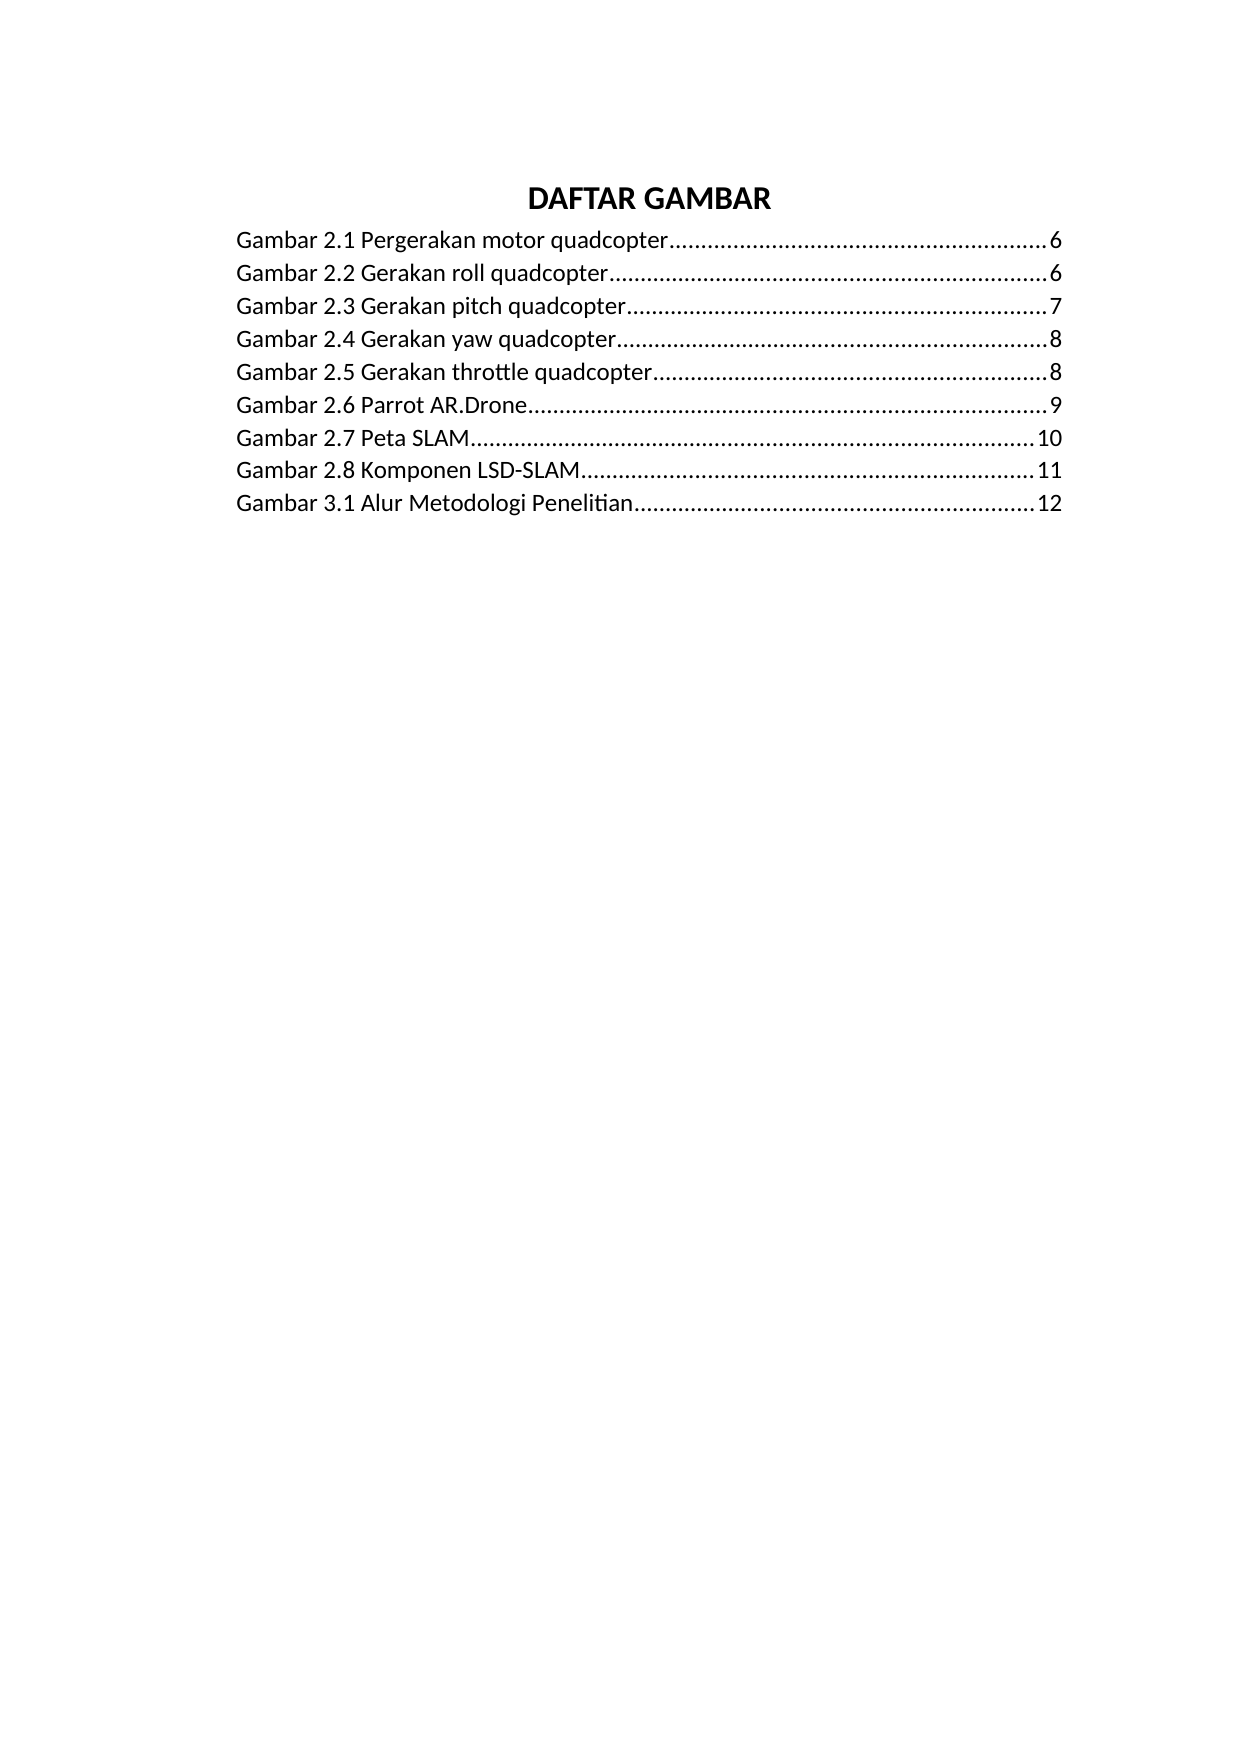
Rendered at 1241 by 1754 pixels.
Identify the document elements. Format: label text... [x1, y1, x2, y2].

text Gambar 2.4 Gerakan yaw quadcopter 8 [236, 323, 1063, 353]
text Gambar 2.1 Pergerakan motor quadcopter 6 [236, 224, 1063, 255]
text Gambar 2.3 Gerakan pitch quadcopter 7 [236, 290, 1063, 321]
text Gambar 2.2 Gerakan roll quadcopter 6 [236, 257, 1063, 288]
text Gambar 2.8 Komponen LSD-SLAM 11 [236, 454, 1063, 485]
text Gambar 2.5 Gerakan throttle quadcopter 8 [236, 356, 1063, 386]
text Gambar 2.7 Peta SLAM 10 [236, 422, 1063, 452]
text Gambar 2.6 Parrot AR.Drone 9 [236, 389, 1063, 419]
title DAFTAR GAMBAR [236, 177, 1063, 218]
text Gambar 3.1 Alur Metodologi Penelitian 12 [236, 487, 1063, 518]
